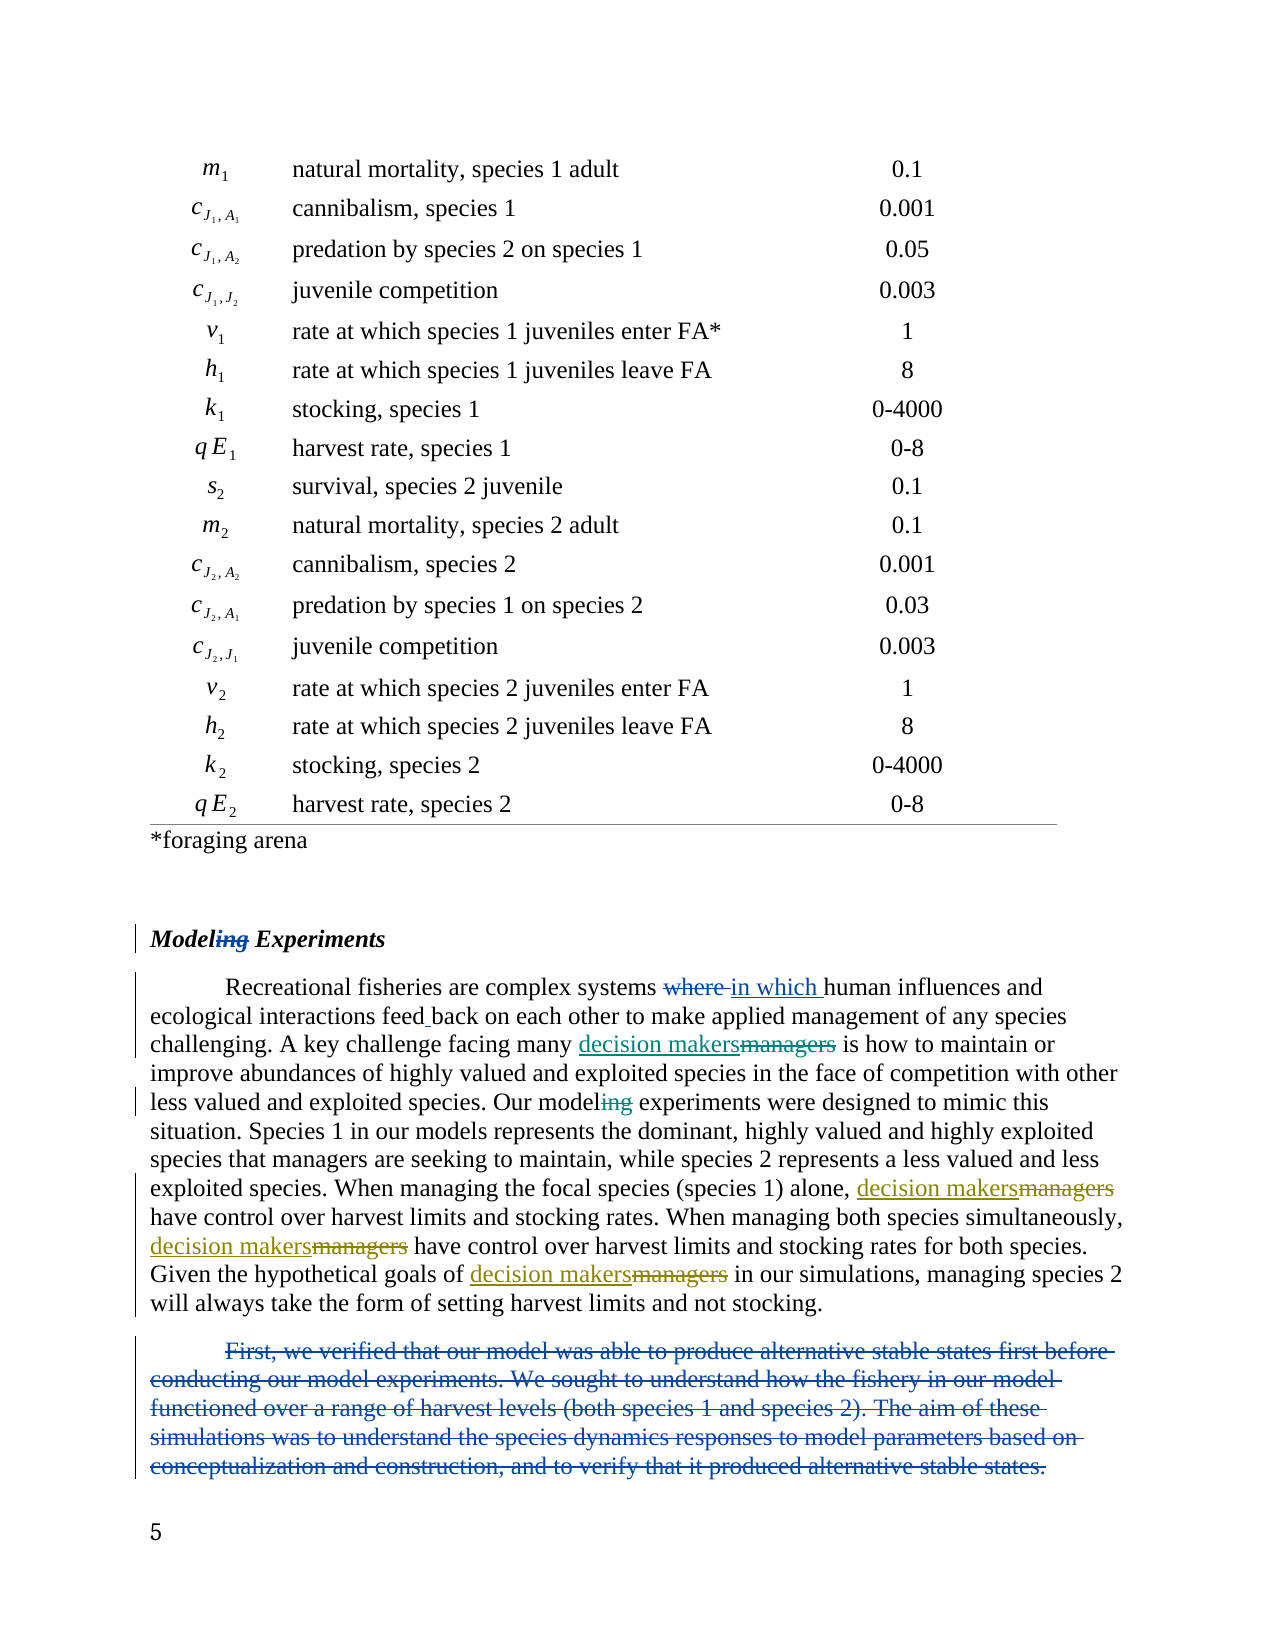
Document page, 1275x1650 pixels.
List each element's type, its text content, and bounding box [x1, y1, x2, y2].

table_cell [150, 312, 281, 351]
table_cell [150, 429, 281, 468]
table_cell cannibalism, species 2 [281, 545, 758, 586]
subtitle Model Experiments [150, 924, 1125, 953]
table_cell predation by species 2 on species 1 [281, 230, 758, 271]
table_cell rate at which species 1 juveniles enter FA* [281, 312, 758, 351]
table_cell 0.003 [758, 628, 1057, 669]
table_cell 1 [758, 312, 1057, 351]
table_cell survival, species 2 juvenile [281, 468, 758, 507]
table_cell [150, 189, 281, 230]
table_cell 0-8 [758, 429, 1057, 468]
table_cell harvest rate, species 1 [281, 429, 758, 468]
table_cell 0.1 [758, 150, 1057, 189]
table_cell stocking, species 2 [281, 747, 758, 785]
table_cell [150, 150, 281, 189]
table_cell [150, 628, 281, 669]
table_cell 8 [758, 351, 1057, 390]
table_cell [150, 507, 281, 545]
table_cell stocking, species 1 [281, 390, 758, 429]
table_cell [150, 708, 281, 747]
table_cell 0.1 [758, 468, 1057, 507]
table_cell rate at which species 1 juveniles leave FA [281, 351, 758, 390]
table_cell 0-4000 [758, 390, 1057, 429]
table_cell 0.05 [758, 230, 1057, 271]
table_cell 0.001 [758, 189, 1057, 230]
table_cell [150, 351, 281, 390]
table_cell juvenile competition [281, 628, 758, 669]
table_cell rate at which species 2 juveniles leave FA [281, 708, 758, 747]
table_cell [150, 545, 281, 586]
table_cell rate at which species 2 juveniles enter FA [281, 669, 758, 708]
table_cell harvest rate, species 2 [281, 785, 758, 824]
table_cell [150, 669, 281, 708]
table_cell [150, 390, 281, 429]
table_cell cannibalism, species 1 [281, 189, 758, 230]
table_cell 8 [758, 708, 1057, 747]
table_cell [150, 468, 281, 507]
table_cell [150, 586, 281, 627]
table_cell 0.1 [758, 507, 1057, 545]
text *foraging arena [150, 825, 1125, 854]
table_cell [150, 271, 281, 312]
table_cell natural mortality, species 2 adult [281, 507, 758, 545]
table_cell 0-4000 [758, 747, 1057, 785]
table_cell predation by species 1 on species 2 [281, 586, 758, 627]
table_cell 1 [758, 669, 1057, 708]
table_cell juvenile competition [281, 271, 758, 312]
table_cell 0.001 [758, 545, 1057, 586]
table_cell natural mortality, species 1 adult [281, 150, 758, 189]
text Recreational fisheries are complex systems human influences and ecological interactions feedback on each other to make applied management of any species challenging. A key challenge facing many is how to maintain or improve abundances of highly valued and exploited species in the face of competition with other less valued and exploited species. Our model experiments were designed to mimic this situation. Species 1 in our models represents the dominant, highly valued and highly exploited species that managers are seeking to maintain, while species 2 represents a less valued and less exploited species. When managing the focal species (species 1) alone, have control over harvest limits and stocking rates. When managing both species simultaneously, have control over harvest limits and stocking rates for both species. Given the hypothetical goals of in our simulations, managing species 2 will always take the form of setting harvest limits and not stocking. [150, 972, 1125, 1317]
table_cell 0.03 [758, 586, 1057, 627]
table_cell [150, 230, 281, 271]
table_cell [150, 785, 281, 824]
table_cell 0-8 [758, 785, 1057, 824]
table_cell [150, 747, 281, 785]
table_cell 0.003 [758, 271, 1057, 312]
